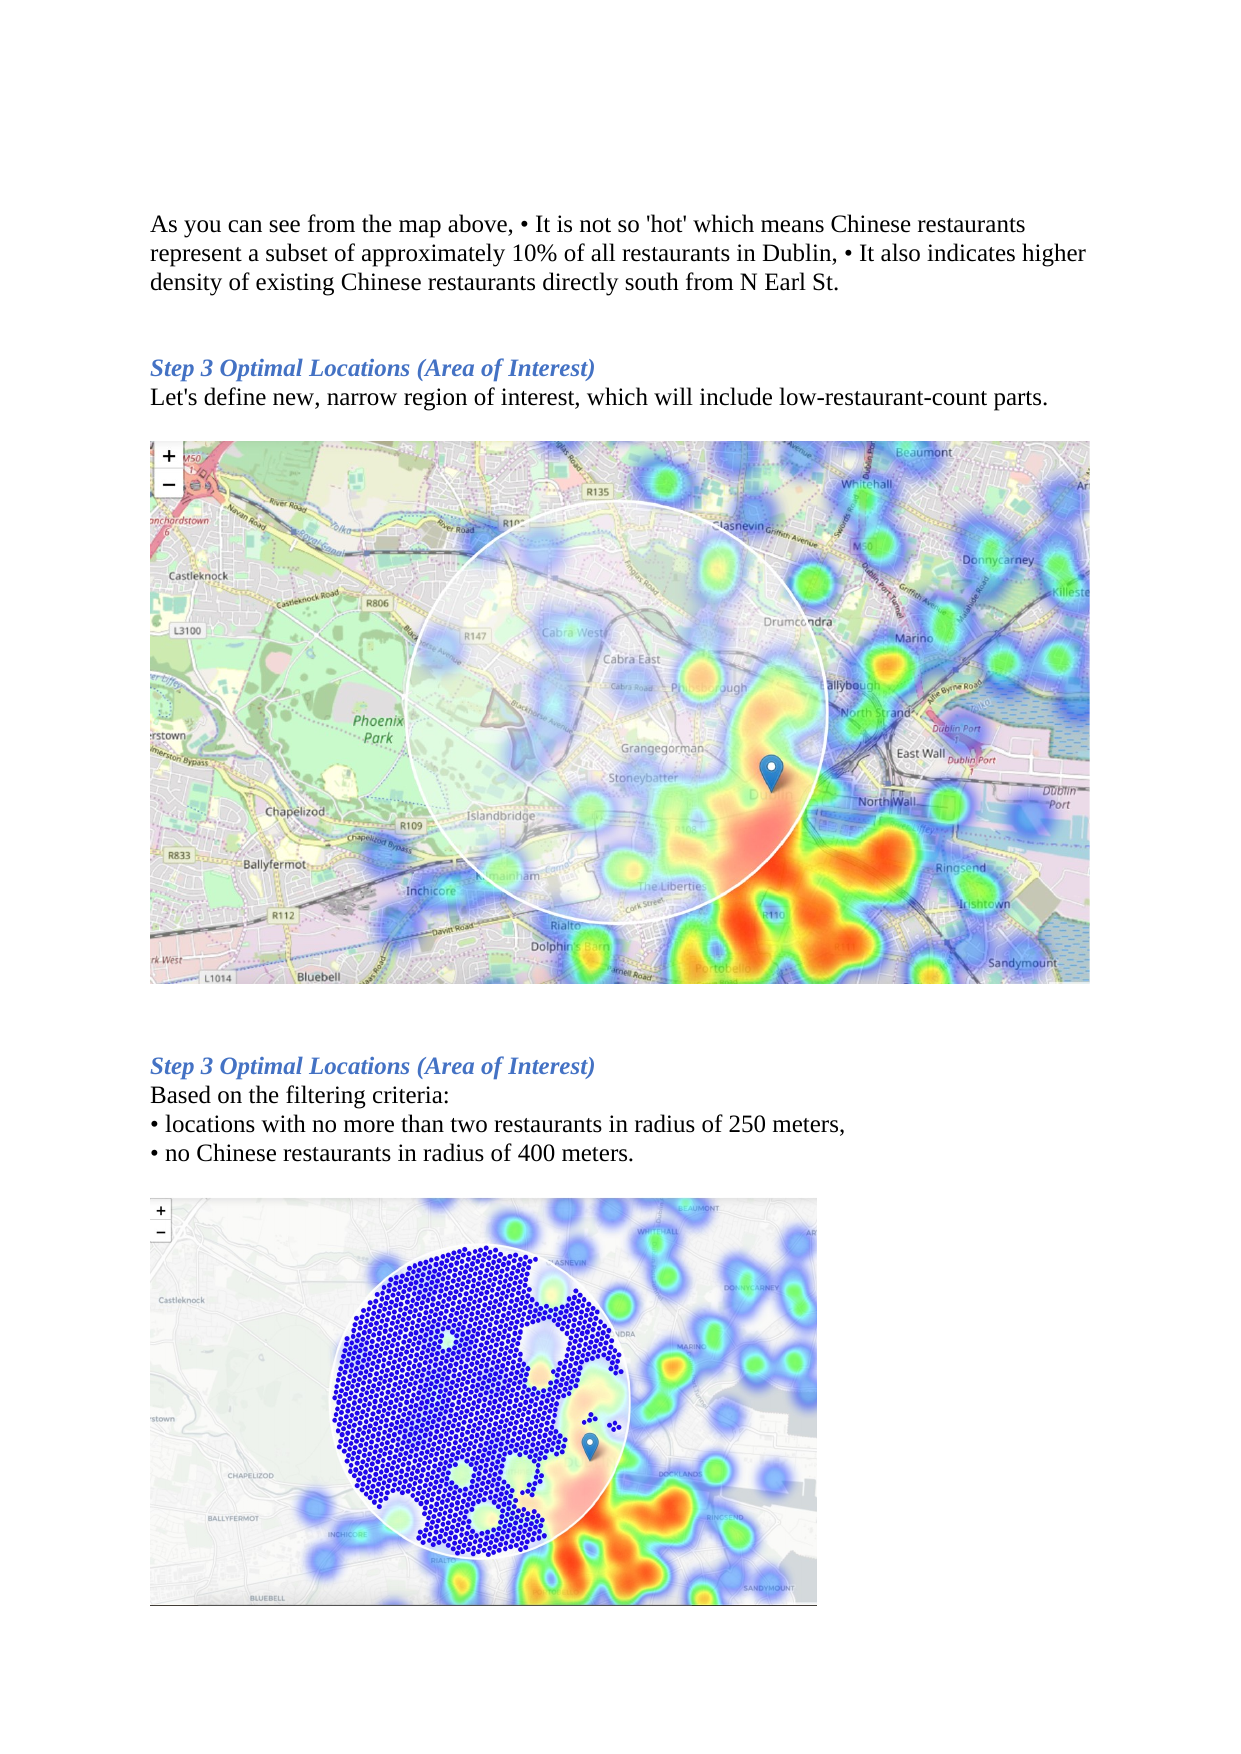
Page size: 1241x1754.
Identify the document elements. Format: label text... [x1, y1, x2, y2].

text • no Chinese restaurants in radius of 400 meters. [150, 1138, 1090, 1166]
picture [150, 1197, 817, 1606]
text Step 3 Optimal Locations (Area of Interest) [150, 1051, 1090, 1080]
text Let's define new, narrow region of interest, which will include low-restaurant-count parts. [150, 382, 1090, 411]
text • locations with no more than two restaurants in radius of 250 meters, [150, 1109, 1090, 1138]
text Based on the filtering criteria: [150, 1080, 1090, 1109]
text As you can see from the map above, • It is not so 'hot' which means Chinese restaurants represent a subset of approximately 10% of all restaurants in Dublin, • It also indicates higher density of existing Chinese restaurants directly south from N Earl St. [150, 209, 1090, 296]
text Step 3 Optimal Locations (Area of Interest) [150, 353, 1090, 382]
picture [150, 441, 1090, 984]
